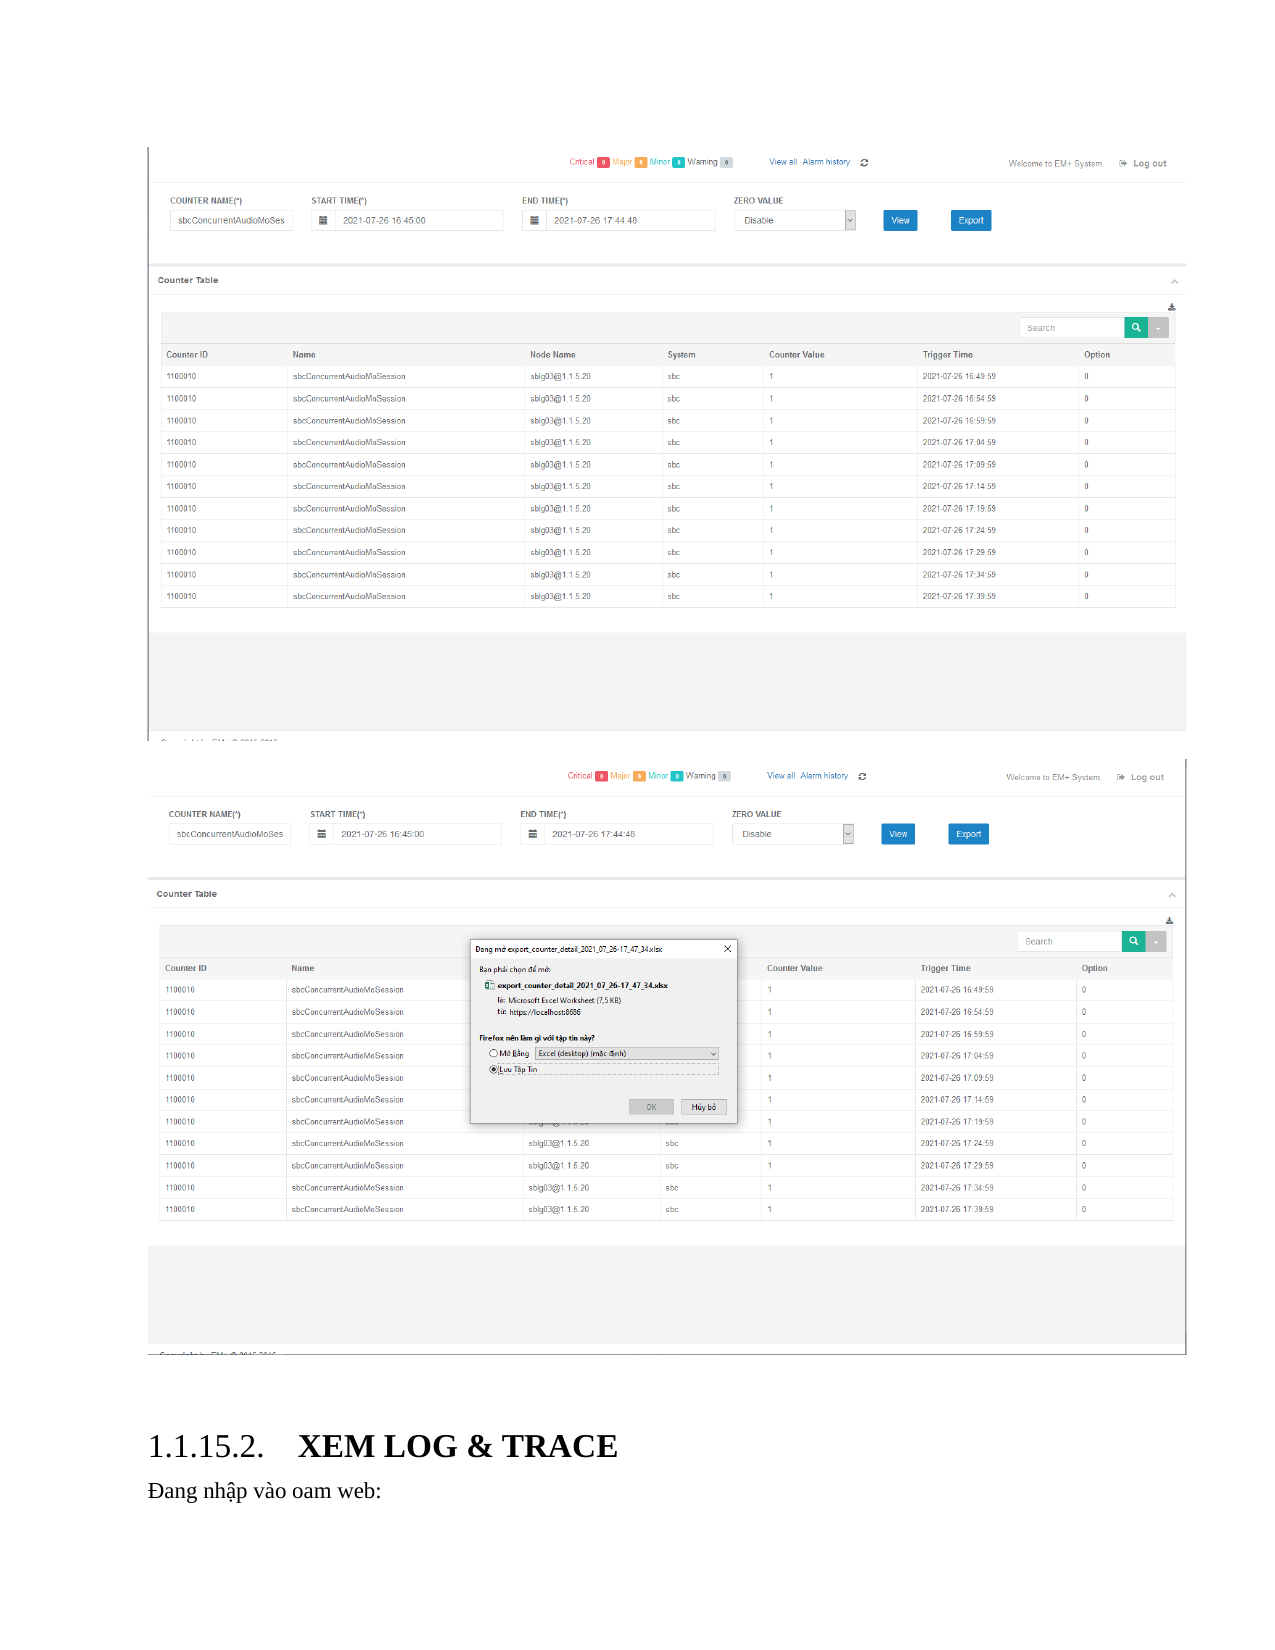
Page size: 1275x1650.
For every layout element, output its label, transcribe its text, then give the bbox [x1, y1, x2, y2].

text Đang nhập vào oam web: [148, 1477, 1186, 1503]
picture [147, 759, 1187, 1355]
text Xem log & trace [148, 1427, 1186, 1465]
picture [147, 147, 1187, 741]
